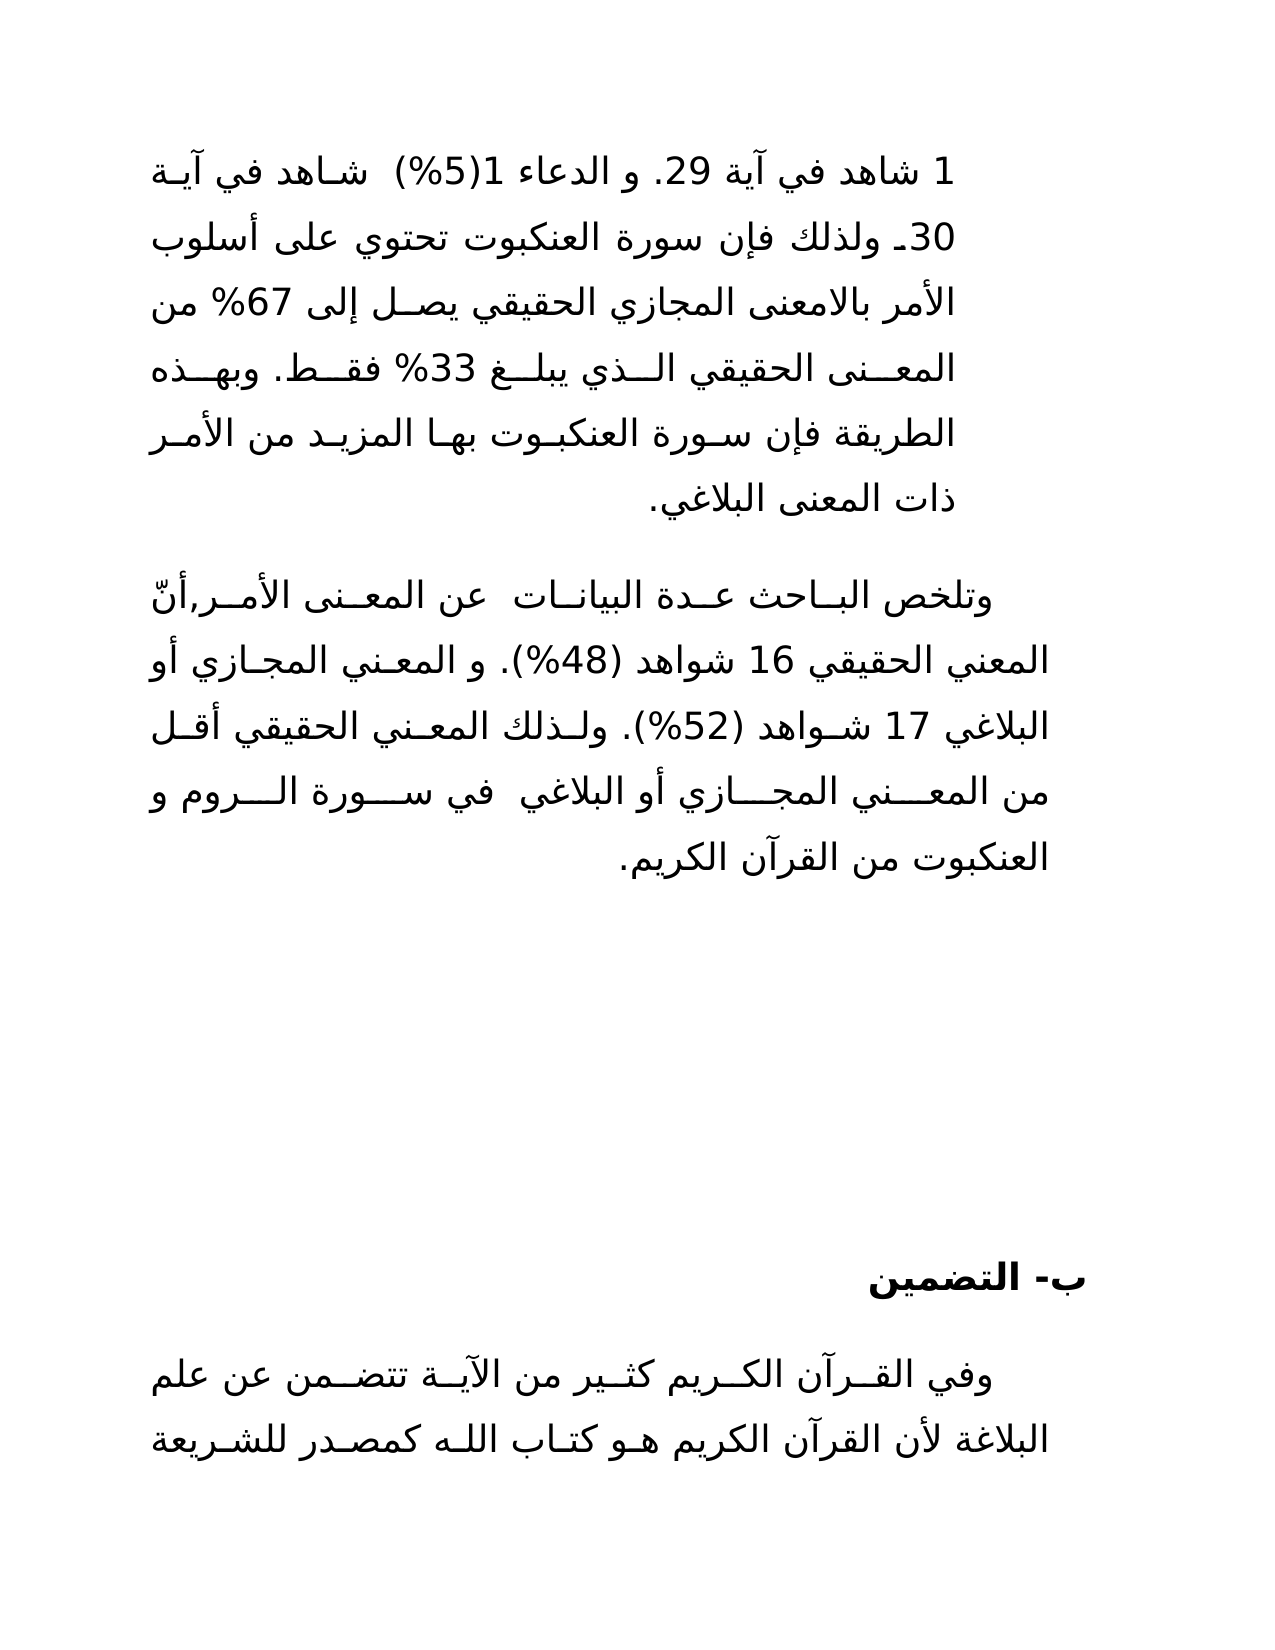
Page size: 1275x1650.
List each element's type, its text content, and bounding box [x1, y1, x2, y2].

text وتلخص الباحث عدة البيانات عن المعنى الأمر,أنّ المعني الحقيقي 16 شواهد (48%). و المعني المجازي أو البلاغي 17 شواهد (52%). ولذلك المعني الحقيقي أقل من المعني المجازي أو البلاغي في سورة الروم و العنكبوت من القرآن الكريم. [150, 574, 1050, 879]
subtitle ب- التضمين [150, 1256, 1087, 1299]
